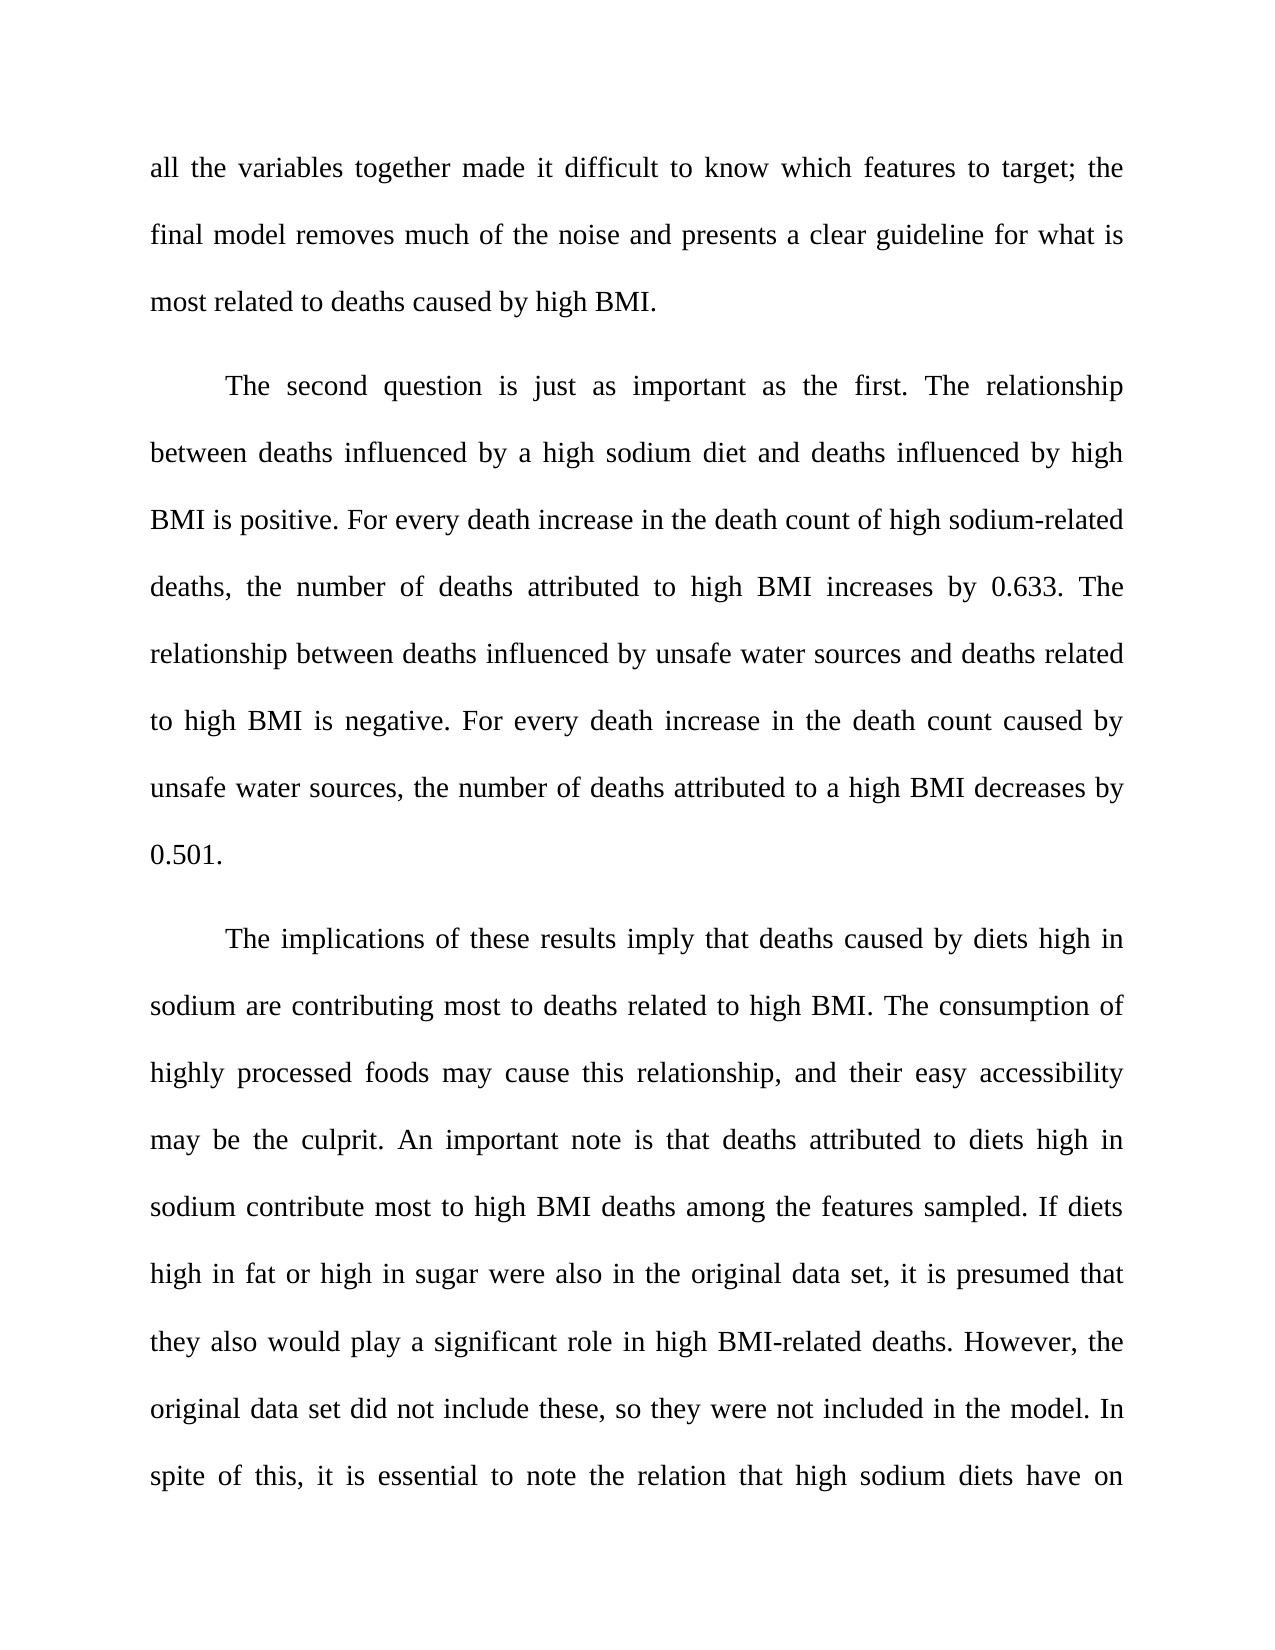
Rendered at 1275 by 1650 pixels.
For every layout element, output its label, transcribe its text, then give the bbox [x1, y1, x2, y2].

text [150, 921, 1125, 1491]
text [150, 150, 1125, 318]
text The second question is just as important as the first. The relationship between deaths influenced by a high sodium diet and deaths influenced by high BMI is positive. For every death increase in the death count of high sodium-related deaths, the number of deaths attributed to high BMI increases by 0.633. The relationship between deaths influenced by unsafe water sources and deaths related to high BMI is negative. For every death increase in the death count caused by unsafe water sources, the number of deaths attributed to a high BMI decreases by 0.501. [150, 368, 1125, 871]
